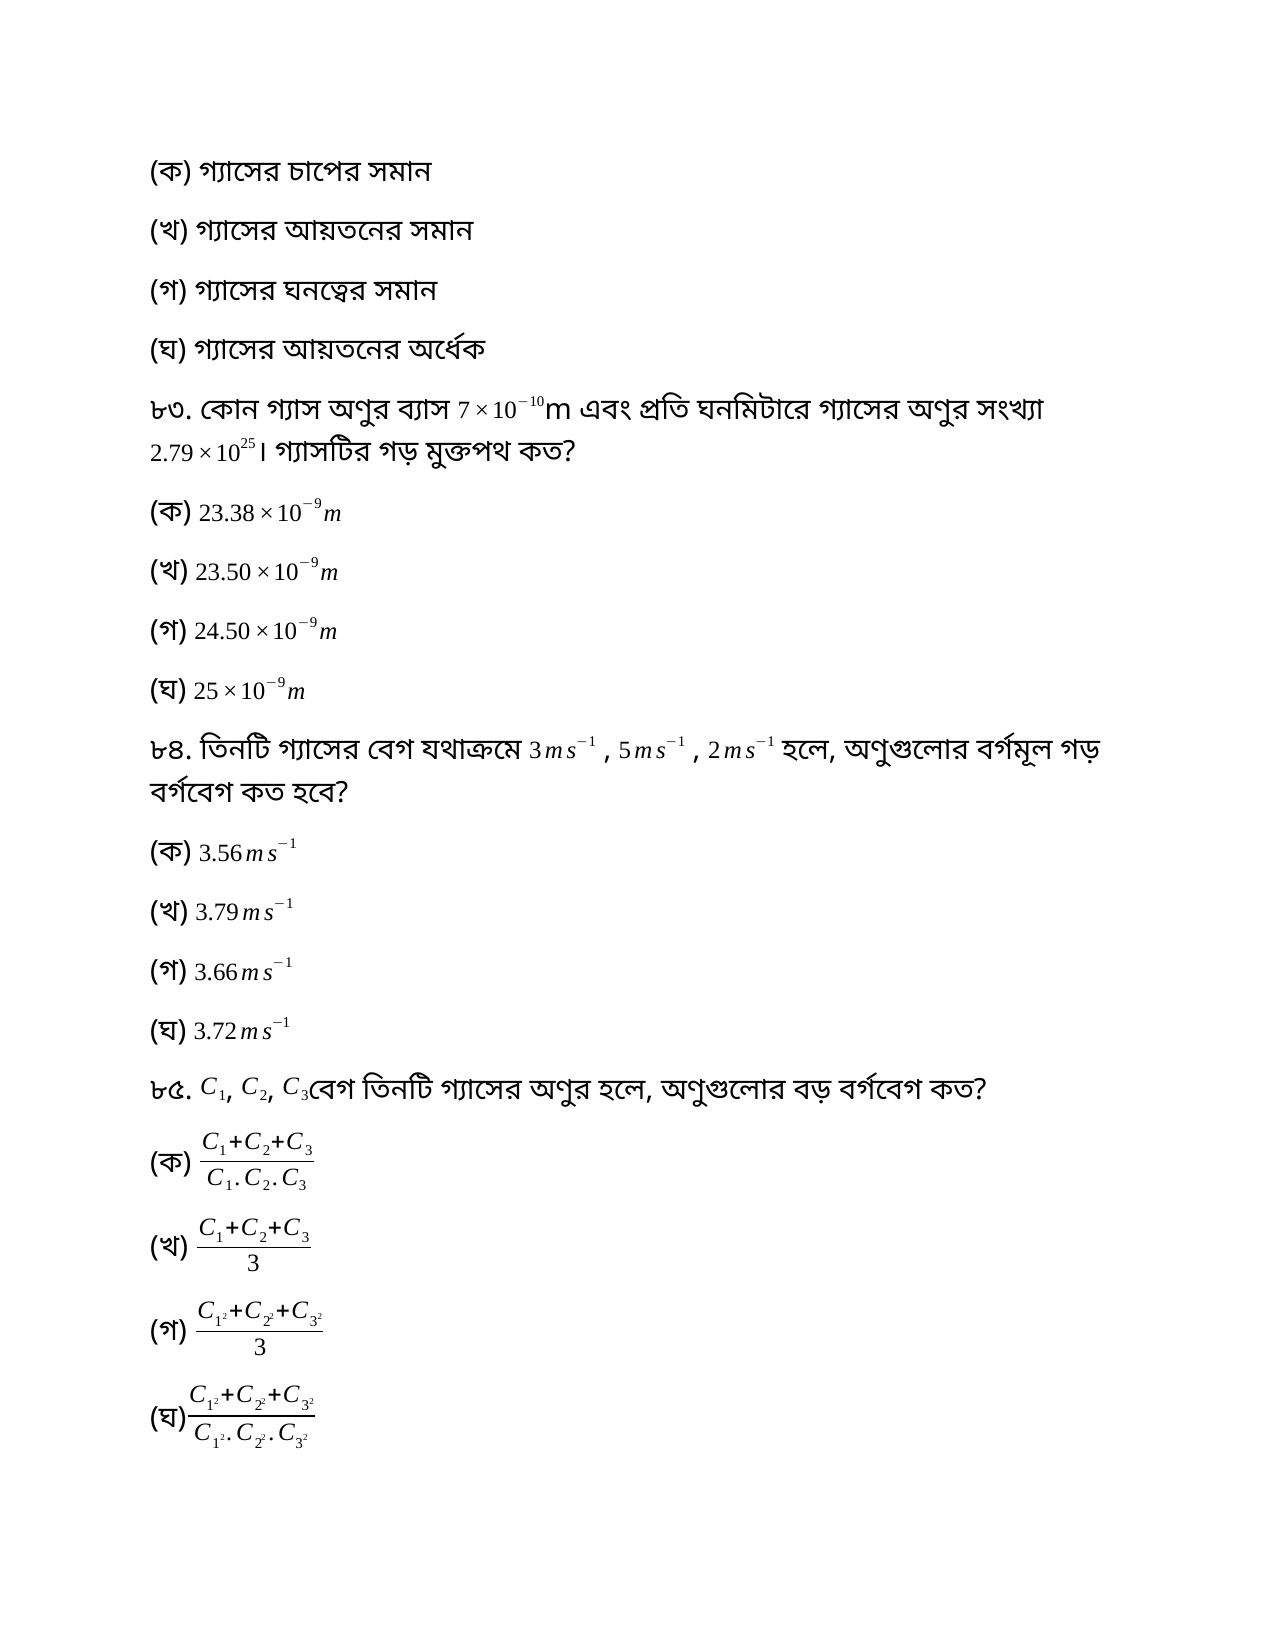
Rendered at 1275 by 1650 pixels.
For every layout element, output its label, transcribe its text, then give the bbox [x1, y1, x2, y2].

text (খ) [150, 890, 1125, 929]
text (ঘ) [150, 1009, 1125, 1048]
text ৮৫. , , বেগ তিনটি গ্যাসের অণুর হলে, অণুগুলোর বড় বর্গবেগ কত? [150, 1068, 1125, 1108]
text (ঘ) [150, 1381, 1125, 1452]
text (খ) গ্যাসের আয়তনের সমান [150, 209, 1125, 249]
text (খ) [150, 550, 1125, 589]
text (ক) [150, 490, 1125, 530]
text (গ) [150, 609, 1125, 649]
text ৮৪. তিনটি গ্যাসের বেগ যথাক্রমে , , হলে, অণুগুলোর বর্গমূল গড় বর্গবেগ কত হবে? [150, 728, 1125, 811]
text (গ) [150, 1296, 1125, 1361]
text (ক) গ্যাসের চাপের সমান [150, 150, 1125, 190]
text ৮৩. কোন গ্যাস অণুর ব্যাস m এবং প্রতি ঘনমিটারে গ্যাসের অণুর সংখ্যা । গ্যাসটির গড় মুক্তপথ কত? [150, 388, 1125, 470]
text (ঘ) গ্যাসের আয়তনের অর্ধেক [150, 328, 1125, 368]
text (খ) [150, 1214, 1125, 1277]
text (ক) [150, 830, 1125, 870]
text (গ) গ্যাসের ঘনত্বের সমান [150, 269, 1125, 309]
text (গ) [150, 949, 1125, 989]
text (ক) [150, 1128, 1125, 1194]
text (ঘ) [150, 669, 1125, 708]
